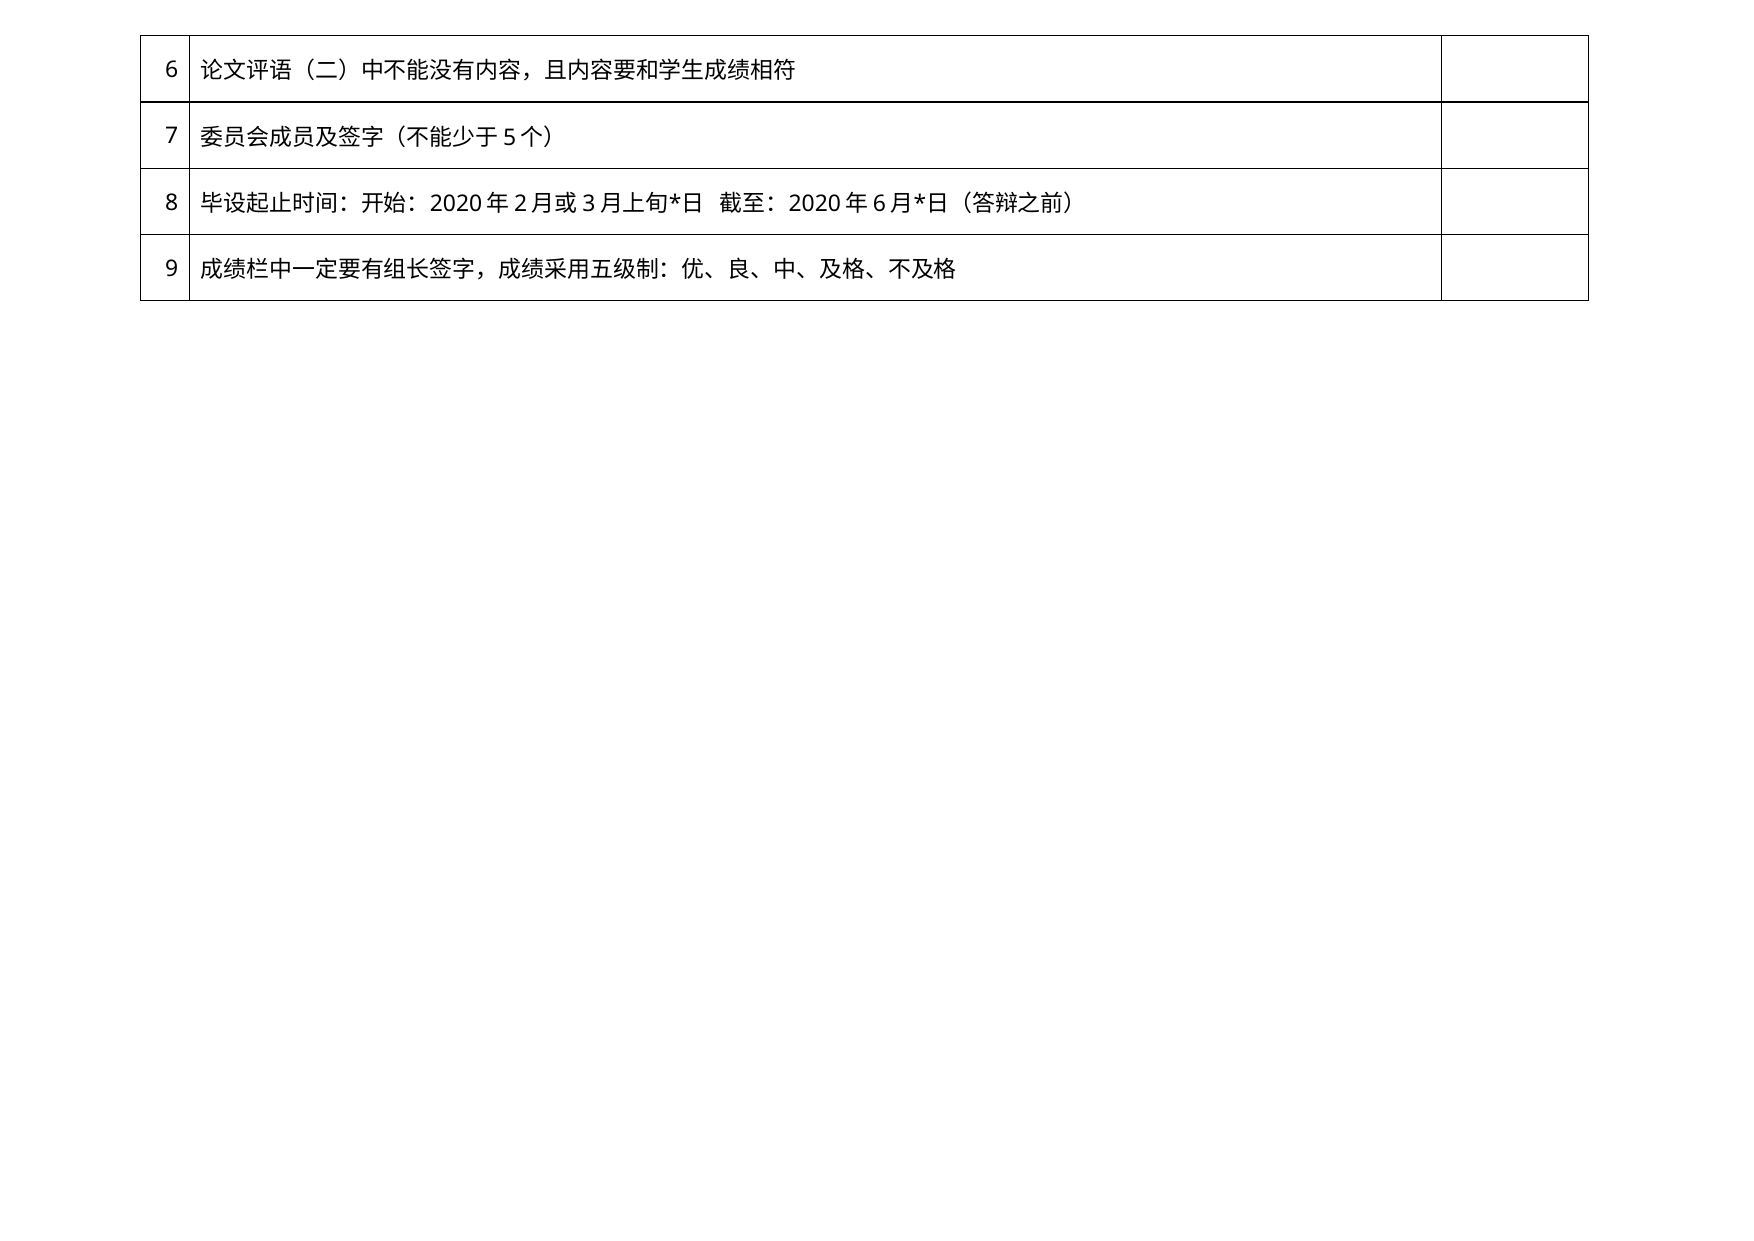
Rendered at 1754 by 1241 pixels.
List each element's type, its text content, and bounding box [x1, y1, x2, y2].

table_cell 论文评语（二）中不能没有内容，且内容要和学生成绩相符 [190, 36, 1441, 101]
table_cell [1442, 103, 1588, 167]
table_cell [1442, 36, 1588, 101]
table_cell 6 [141, 36, 189, 101]
table_cell [1442, 235, 1588, 299]
table_cell 9 [141, 235, 189, 299]
table_cell 毕设起止时间：开始：2020年2月或3月上旬*日 截至：2020年6月*日（答辩之前） [190, 169, 1441, 233]
table_cell [1442, 169, 1588, 233]
table_cell 8 [141, 169, 189, 233]
table_cell 7 [141, 103, 189, 167]
table_cell 成绩栏中一定要有组长签字，成绩采用五级制：优、良、中、及格、不及格 [190, 235, 1441, 299]
table_cell 委员会成员及签字（不能少于5个） [190, 103, 1441, 167]
